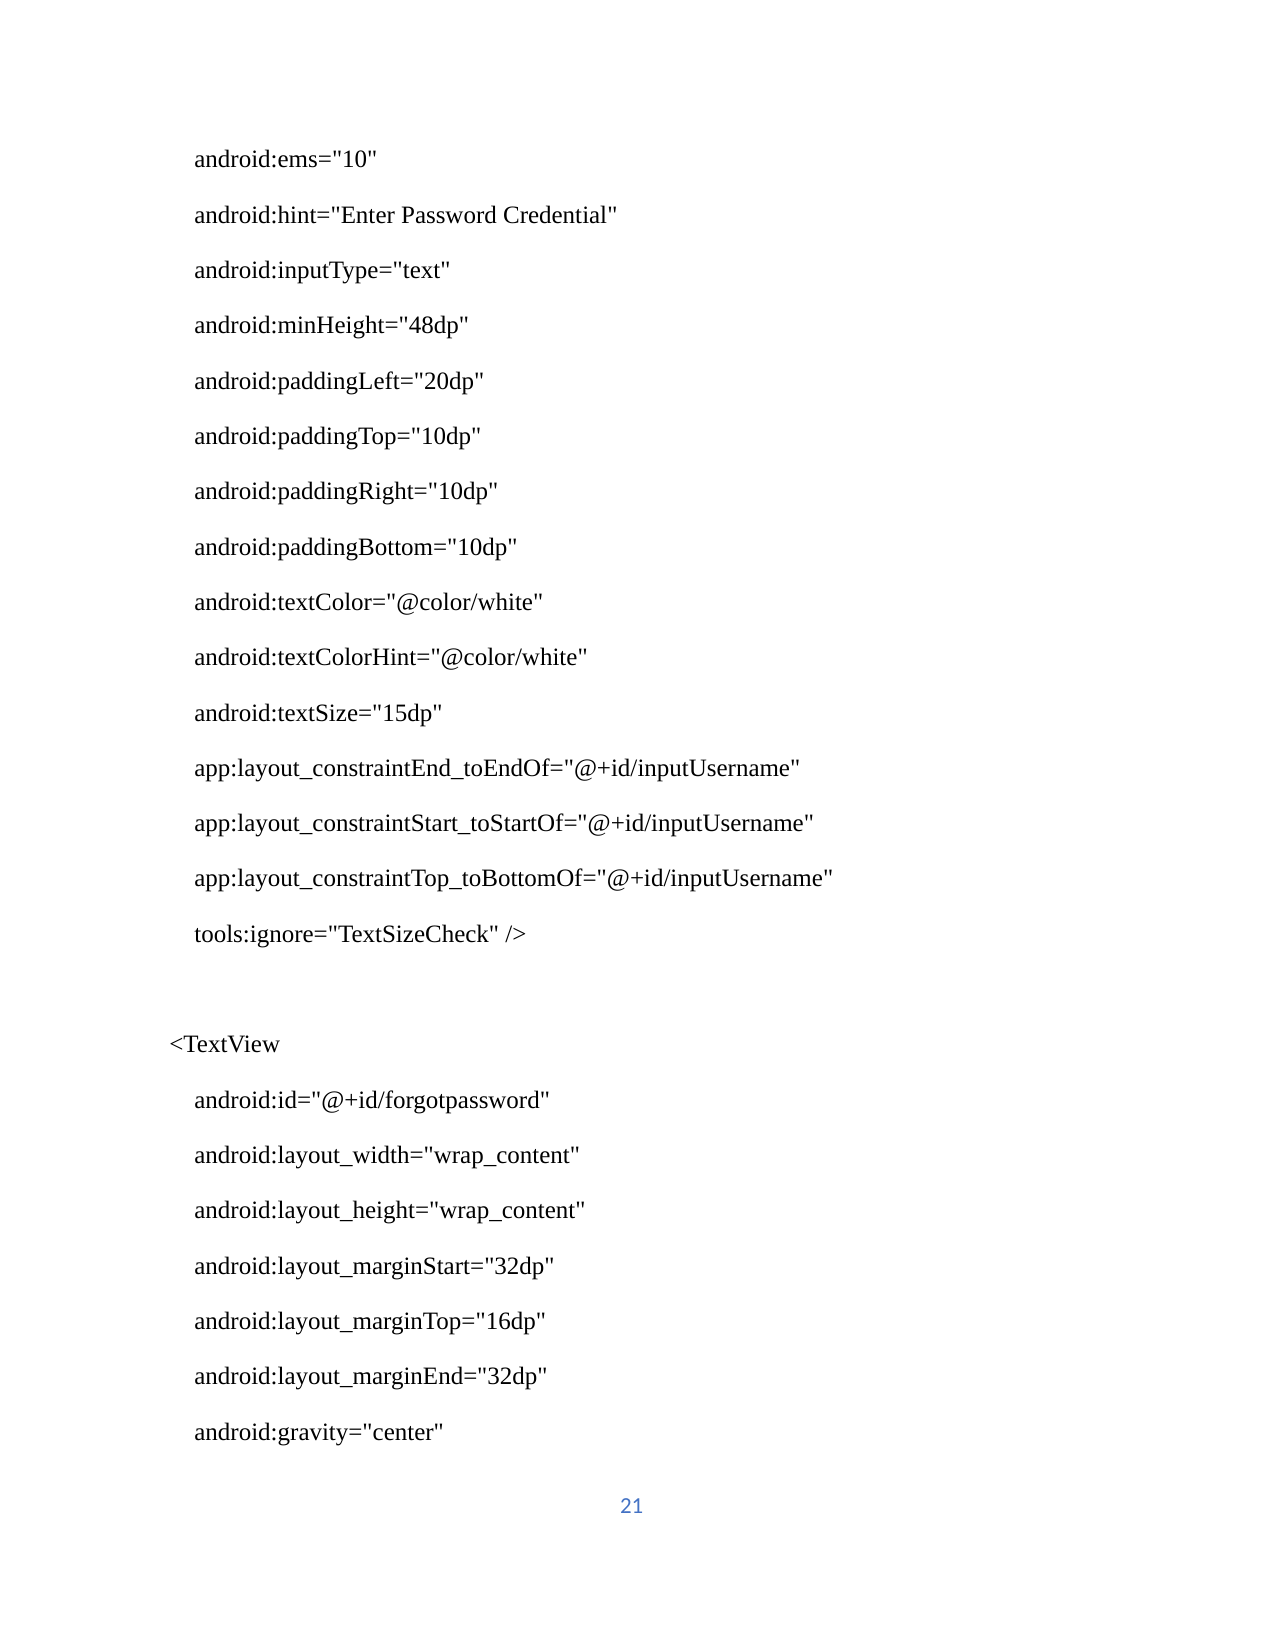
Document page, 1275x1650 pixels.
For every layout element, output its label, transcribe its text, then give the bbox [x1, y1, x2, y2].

text tools:ignore="TextSizeCheck" /> [144, 919, 1119, 948]
text android:layout_marginEnd="32dp" [144, 1361, 1119, 1390]
text android:paddingLeft="20dp" [144, 366, 1119, 394]
text android:textSize="15dp" [144, 698, 1119, 726]
text android:minHeight="48dp" [144, 310, 1119, 339]
text <TextView [144, 1029, 1119, 1058]
text android:inputType="text" [144, 255, 1119, 284]
text android:layout_width="wrap_content" [144, 1140, 1119, 1169]
text app:layout_constraintTop_toBottomOf="@+id/inputUsername" [144, 863, 1119, 892]
text android:layout_marginStart="32dp" [144, 1251, 1119, 1279]
text android:gravity="center" [144, 1417, 1119, 1445]
text android:hint="Enter Password Credential" [144, 200, 1119, 228]
text android:textColorHint="@color/white" [144, 642, 1119, 671]
text android:layout_height="wrap_content" [144, 1195, 1119, 1224]
text android:ems="10" [144, 144, 1119, 173]
text app:layout_constraintEnd_toEndOf="@+id/inputUsername" [144, 753, 1119, 782]
text android:paddingTop="10dp" [144, 421, 1119, 450]
text app:layout_constraintStart_toStartOf="@+id/inputUsername" [144, 808, 1119, 837]
text android:paddingRight="10dp" [144, 476, 1119, 505]
text android:paddingBottom="10dp" [144, 532, 1119, 560]
text android:id="@+id/forgotpassword" [144, 1085, 1119, 1113]
text android:textColor="@color/white" [144, 587, 1119, 616]
text android:layout_marginTop="16dp" [144, 1306, 1119, 1335]
